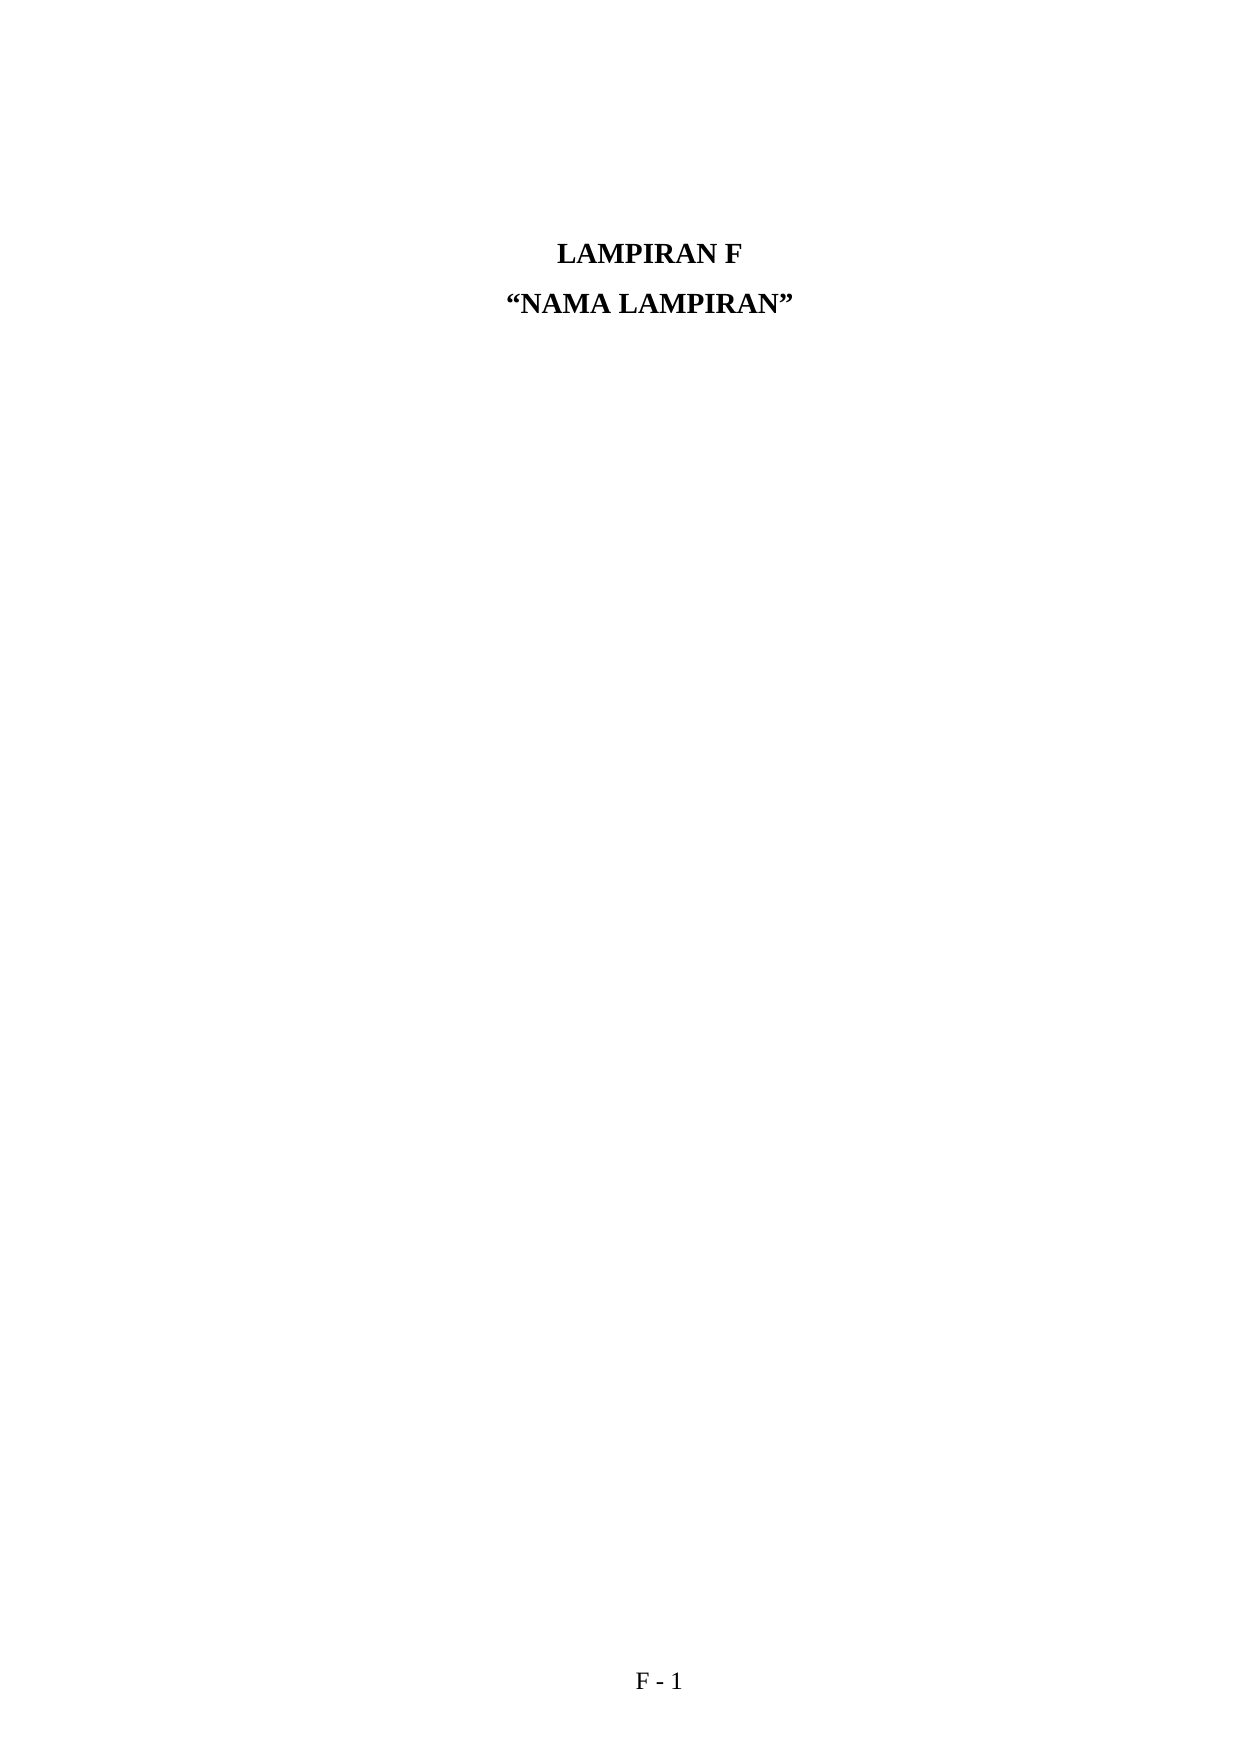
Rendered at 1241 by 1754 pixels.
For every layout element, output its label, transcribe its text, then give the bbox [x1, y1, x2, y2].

text “NAMA LAMPIRAN” [236, 287, 1063, 320]
text LAMPIRAN F [236, 236, 1063, 270]
